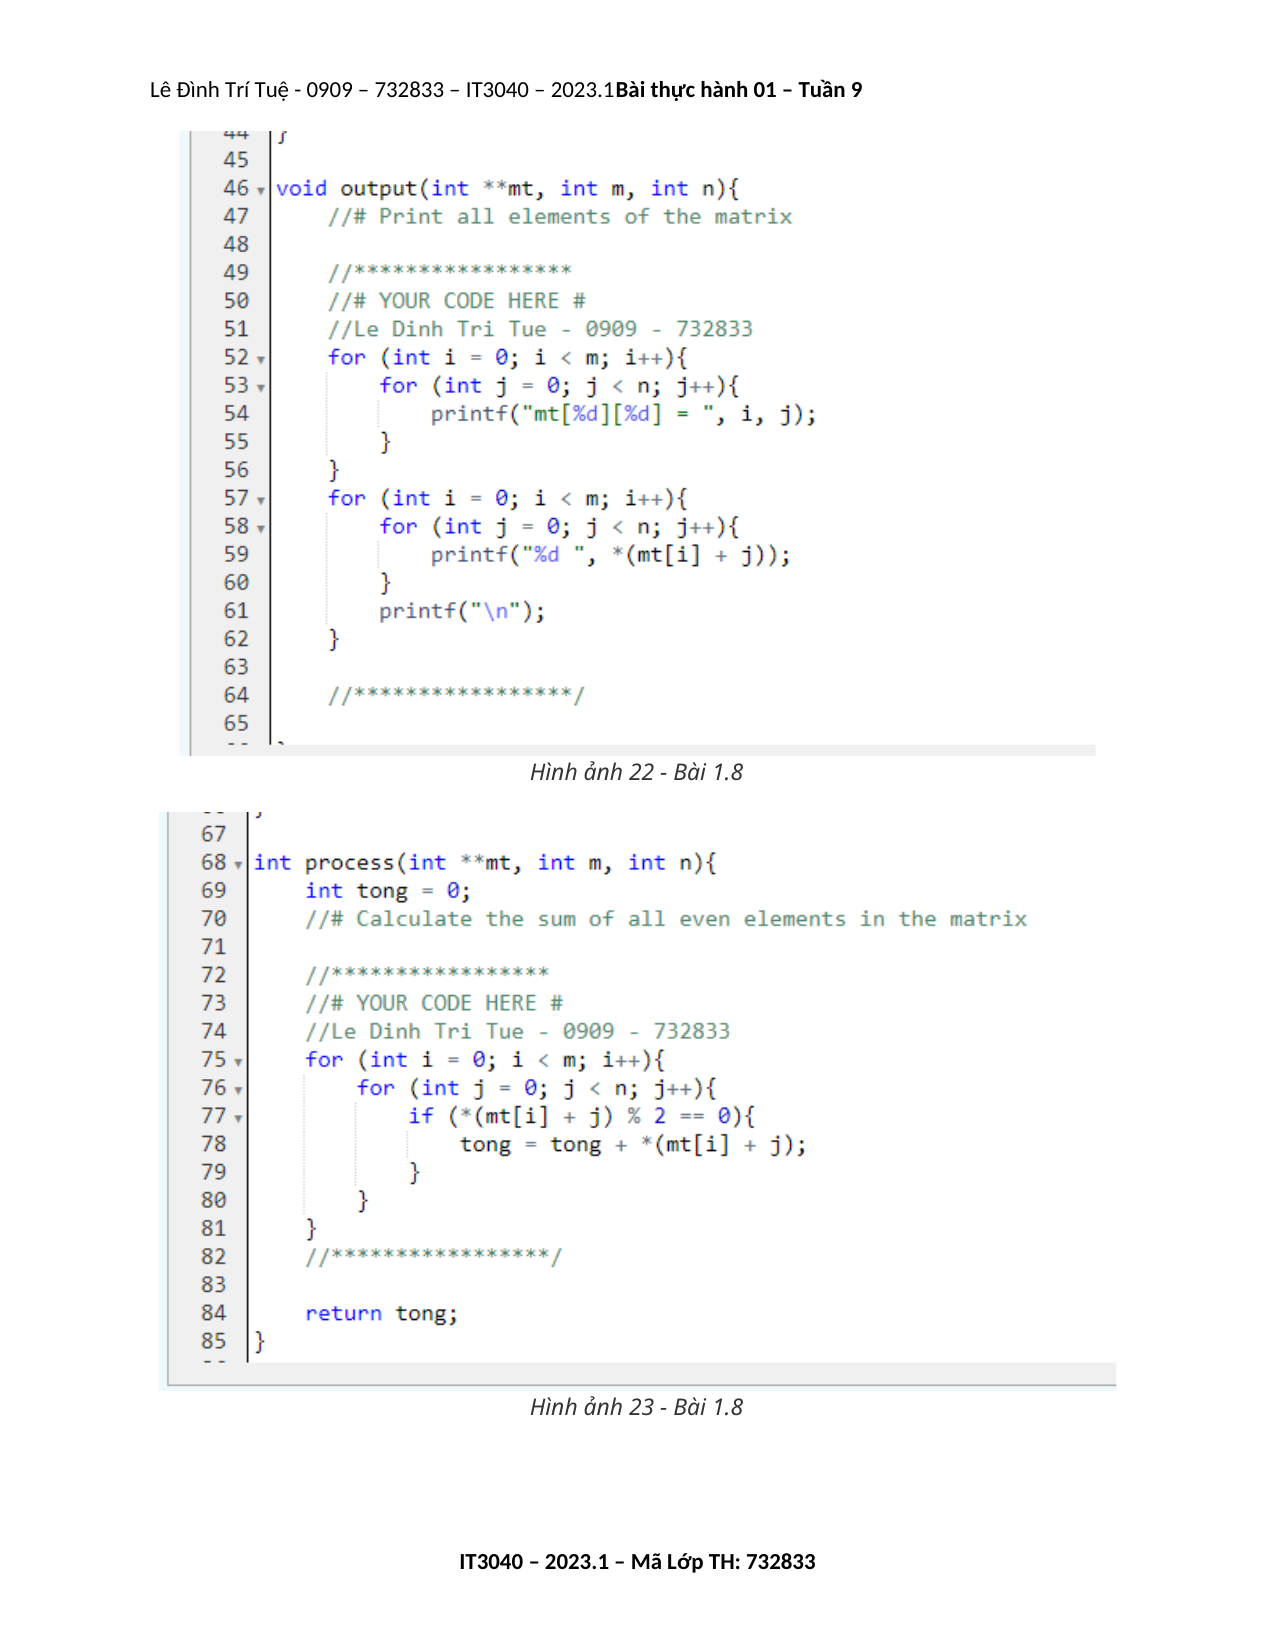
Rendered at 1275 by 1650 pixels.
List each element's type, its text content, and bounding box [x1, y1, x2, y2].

picture [179, 131, 1096, 756]
picture [158, 812, 1117, 1391]
